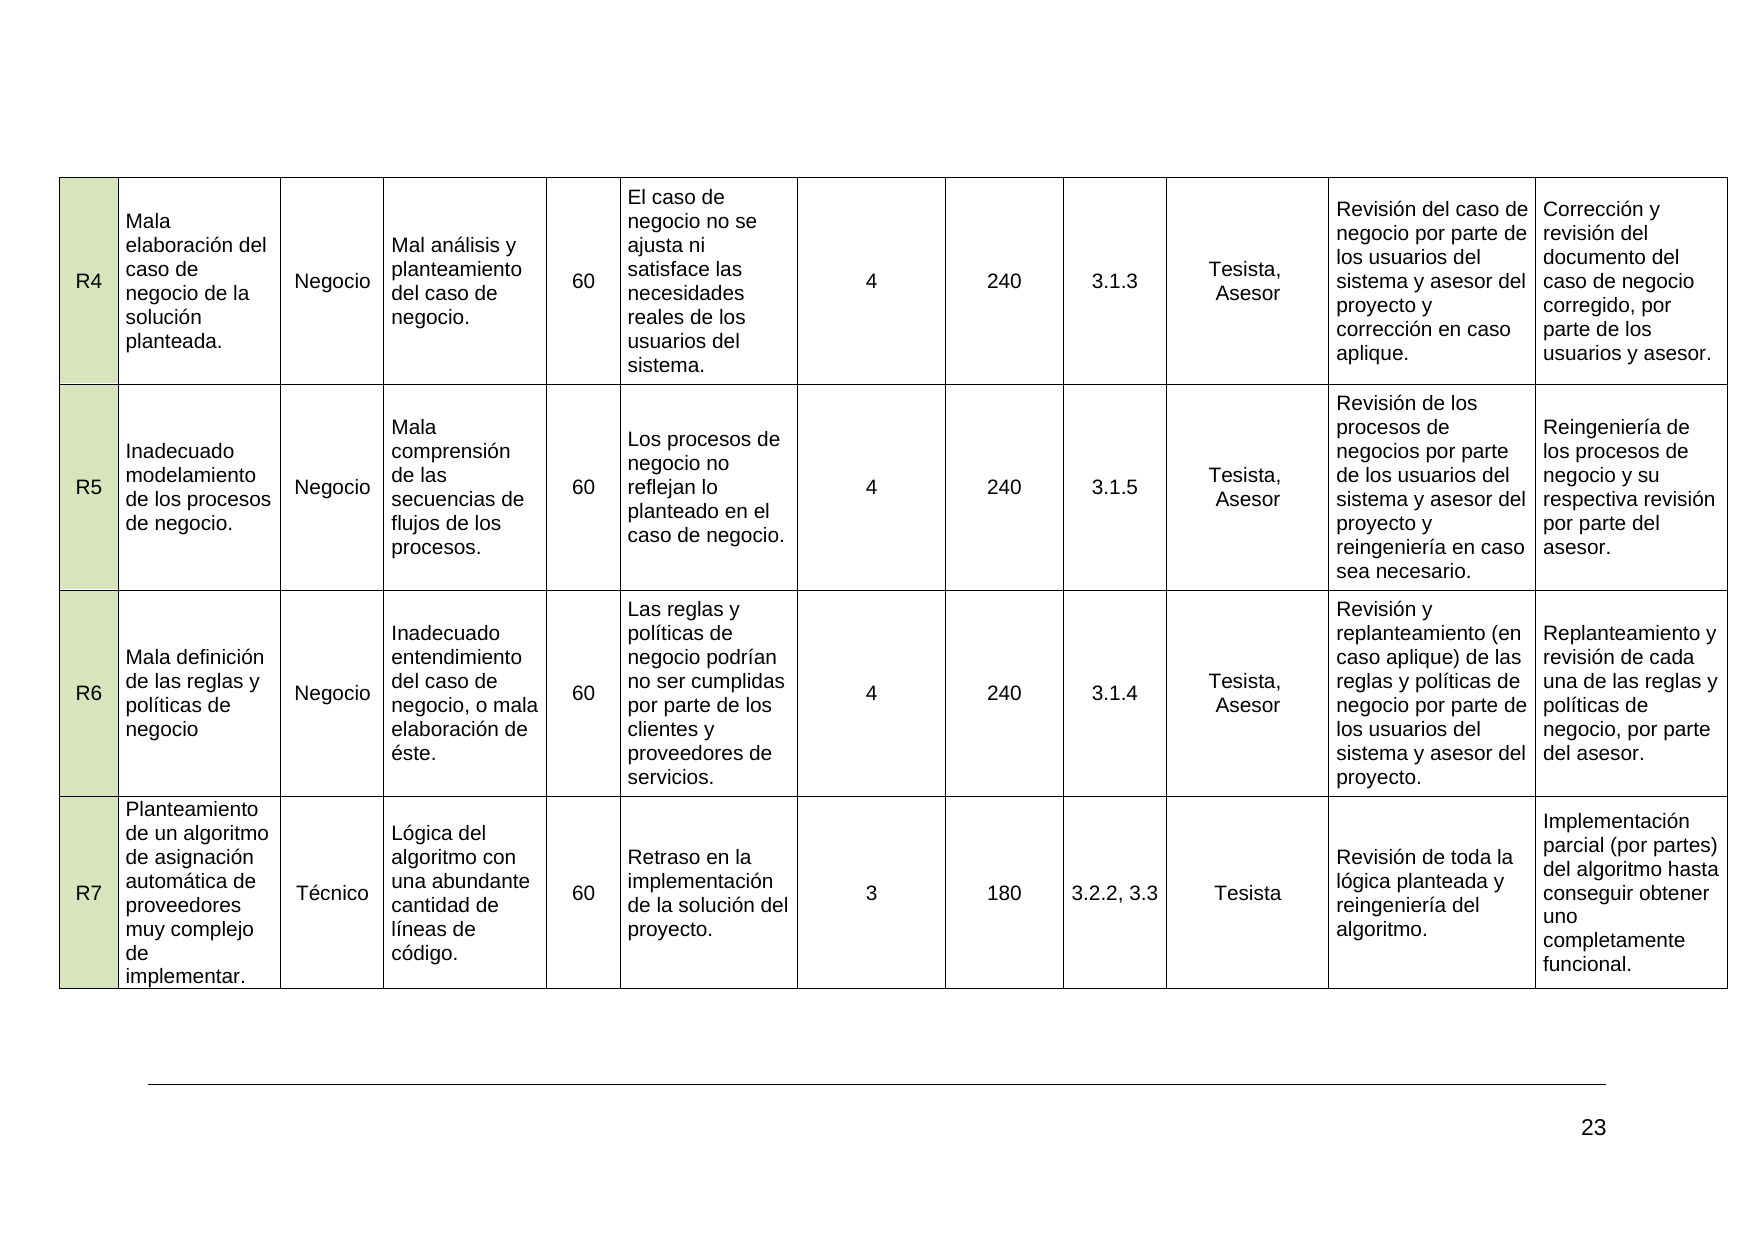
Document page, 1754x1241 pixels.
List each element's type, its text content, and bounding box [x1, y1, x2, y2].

table_cell 4 [798, 591, 945, 796]
table_cell Revisión de toda la lógica planteada y reingeniería del algoritmo. [1329, 797, 1535, 988]
table_cell Negocio [281, 178, 383, 383]
table_cell Mala definición de las reglas y políticas de negocio [119, 591, 280, 796]
table_cell Mal análisis y planteamiento del caso de negocio. [384, 178, 546, 383]
table_cell Mala elaboración del caso de negocio de la solución planteada. [119, 178, 280, 383]
table_cell Replanteamiento y revisión de cada una de las reglas y políticas de negocio, por parte del asesor. [1536, 591, 1727, 796]
table_cell 3 [798, 797, 945, 988]
table_cell Reingeniería de los procesos de negocio y su respectiva revisión por parte del asesor. [1536, 385, 1727, 589]
table_cell Corrección y revisión del documento del caso de negocio corregido, por parte de los usuarios y asesor. [1536, 178, 1727, 383]
table_cell 240 [946, 591, 1063, 796]
table_cell Inadecuado entendimiento del caso de negocio, o mala elaboración de éste. [384, 591, 546, 796]
table_cell 3.1.5 [1064, 385, 1166, 589]
table_cell 60 [547, 797, 620, 988]
table_cell Los procesos de negocio no reflejan lo planteado en el caso de negocio. [621, 385, 797, 589]
table_cell Tesista, Asesor [1167, 385, 1328, 589]
table_cell Retraso en la implementación de la solución del proyecto. [621, 797, 797, 988]
table_cell Revisión y replanteamiento (en caso aplique) de las reglas y políticas de negocio por parte de los usuarios del sistema y asesor del proyecto. [1329, 591, 1535, 796]
table_cell 4 [798, 178, 945, 383]
table_cell 240 [946, 178, 1063, 383]
table_cell R4 [60, 178, 118, 383]
table_cell Tesista, Asesor [1167, 178, 1328, 383]
table_cell El caso de negocio no se ajusta ni satisface las necesidades reales de los usuarios del sistema. [621, 178, 797, 383]
table_cell R7 [60, 797, 118, 988]
table_cell Mala comprensión de las secuencias de flujos de los procesos. [384, 385, 546, 589]
table_cell 3.1.4 [1064, 591, 1166, 796]
table_cell 3.1.3 [1064, 178, 1166, 383]
table_cell Tesista [1167, 797, 1328, 988]
table_cell R6 [60, 591, 118, 796]
table_cell 60 [547, 178, 620, 383]
table_cell R5 [60, 385, 118, 589]
table_cell 4 [798, 385, 945, 589]
table_cell 240 [946, 385, 1063, 589]
table_cell Negocio [281, 591, 383, 796]
table_cell 3.2.2, 3.3 [1064, 797, 1166, 988]
table_cell Implementación parcial (por partes) del algoritmo hasta conseguir obtener uno completamente funcional. [1536, 797, 1727, 988]
table_cell Tesista, Asesor [1167, 591, 1328, 796]
table_cell Las reglas y políticas de negocio podrían no ser cumplidas por parte de los clientes y proveedores de servicios. [621, 591, 797, 796]
table_cell Negocio [281, 385, 383, 589]
table_cell Lógica del algoritmo con una abundante cantidad de líneas de código. [384, 797, 546, 988]
table_cell 60 [547, 591, 620, 796]
table_cell Revisión de los procesos de negocios por parte de los usuarios del sistema y asesor del proyecto y reingeniería en caso sea necesario. [1329, 385, 1535, 589]
table_cell Técnico [281, 797, 383, 988]
table_cell Planteamiento de un algoritmo de asignación automática de proveedores muy complejo de implementar. [119, 797, 280, 988]
table_cell Revisión del caso de negocio por parte de los usuarios del sistema y asesor del proyecto y corrección en caso aplique. [1329, 178, 1535, 383]
table_cell 60 [547, 385, 620, 589]
table_cell Inadecuado modelamiento de los procesos de negocio. [119, 385, 280, 589]
table_cell 180 [946, 797, 1063, 988]
